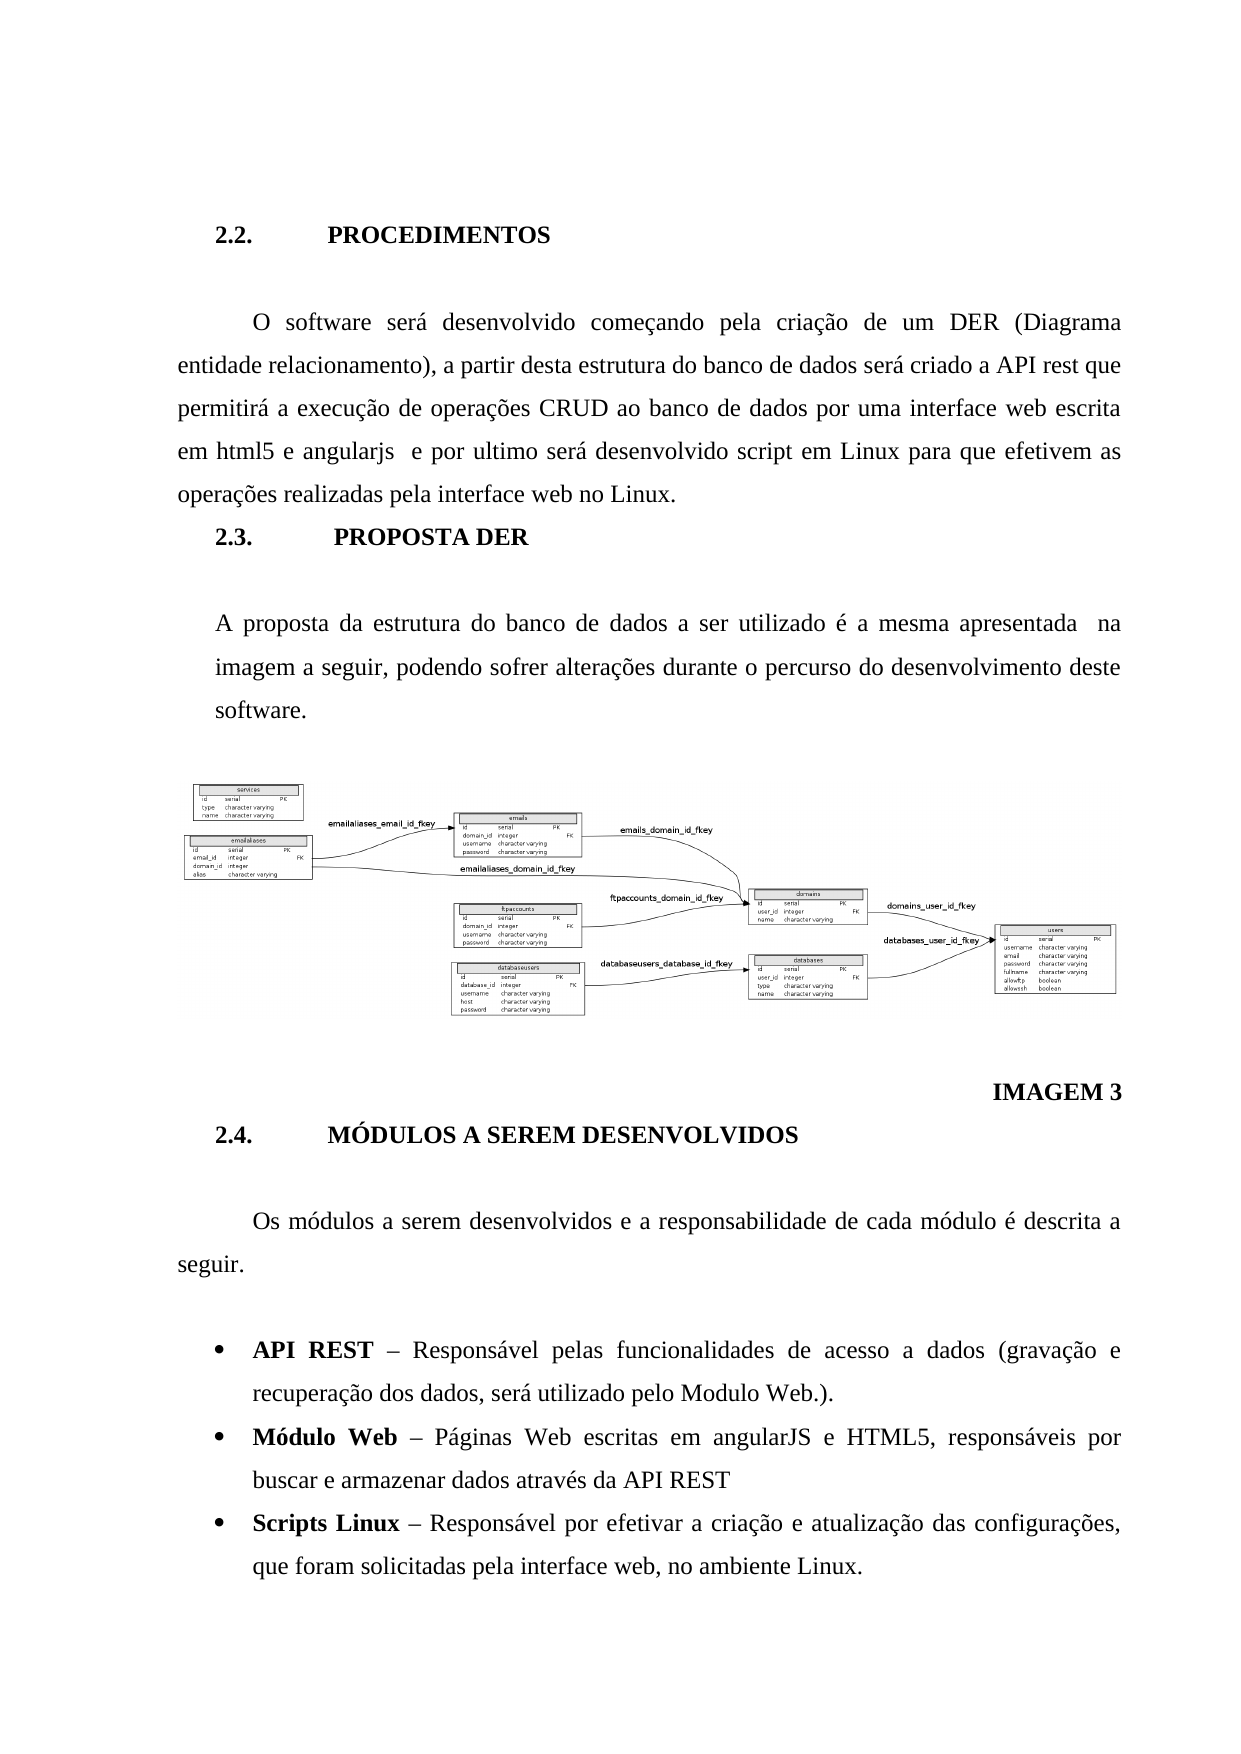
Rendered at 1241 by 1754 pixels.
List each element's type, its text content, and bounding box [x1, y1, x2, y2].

subtitle PROPOSTA DER [215, 522, 1122, 551]
text Os módulos a serem desenvolvidos e a responsabilidade de cada módulo é descrita a seguir. [177, 1206, 1122, 1278]
subtitle PROCEDIMENTOS [215, 220, 1122, 249]
list Scripts Linux – Responsável por efetivar a criação e atualização das configurações, que foram solicitadas pela interface web, no ambiente Linux. [215, 1508, 1122, 1580]
text IMAGEM 3 [177, 1077, 1122, 1105]
list API REST – Responsável pelas funcionalidades de acesso a dados (gravação e recuperação dos dados, será utilizado pelo Modulo Web.). [215, 1335, 1122, 1407]
text A proposta da estrutura do banco de dados a ser utilizado é a mesma apresentada na imagem a seguir, podendo sofrer alterações durante o percurso do desenvolvimento deste software. [215, 608, 1122, 723]
picture [177, 781, 1123, 1019]
list Módulo Web – Páginas Web escritas em angularJS e HTML5, responsáveis por buscar e armazenar dados através da API REST [215, 1422, 1122, 1493]
subtitle MÓDULOS A SEREM DESENVOLVIDOS [215, 1120, 1122, 1148]
text O software será desenvolvido começando pela criação de um DER (Diagrama entidade relacionamento), a partir desta estrutura do banco de dados será criado a API rest que permitirá a execução de operações CRUD ao banco de dados por uma interface web escrita em html5 e angularjs e por ultimo será desenvolvido script em Linux para que efetivem as operações realizadas pela interface web no Linux. [177, 307, 1122, 508]
